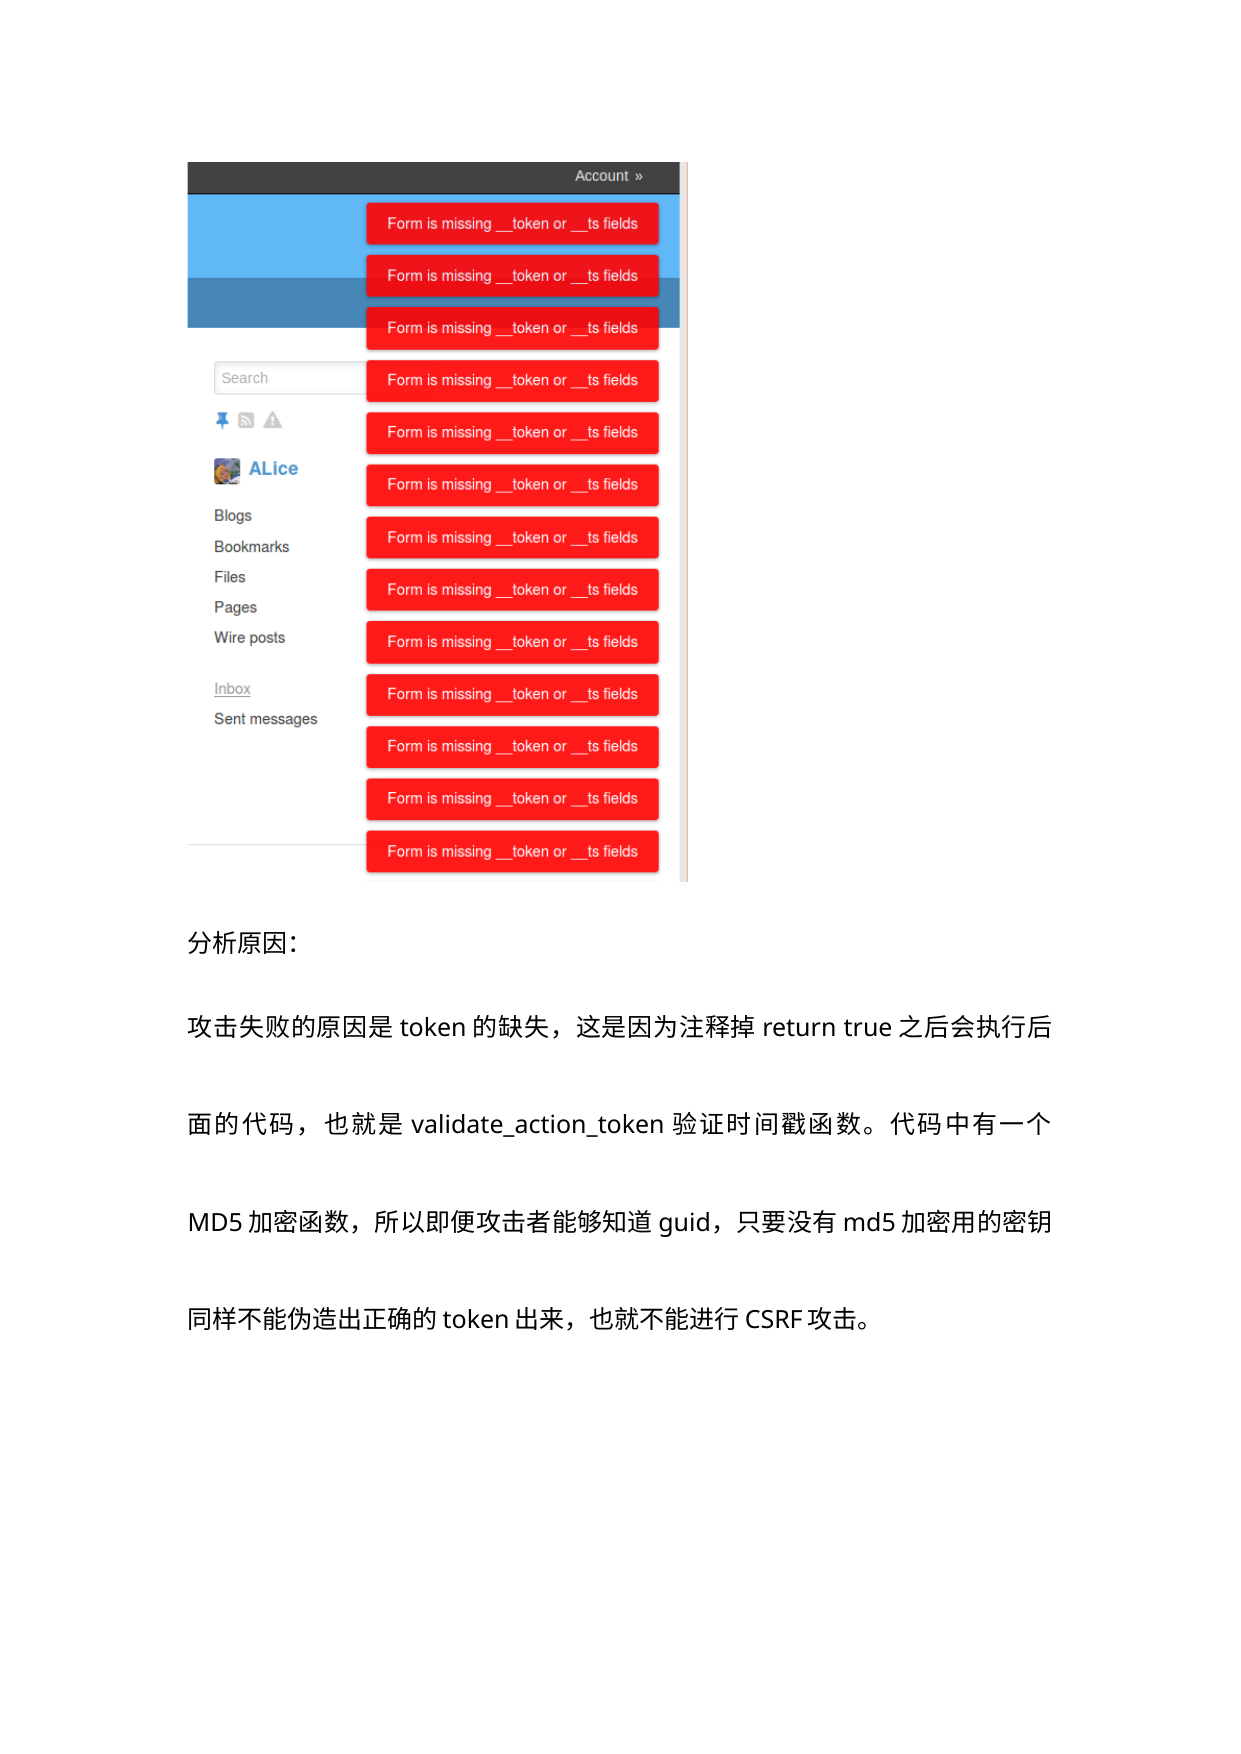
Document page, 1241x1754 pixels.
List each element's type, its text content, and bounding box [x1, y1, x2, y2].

picture [187, 162, 688, 882]
text 攻击失败的原因是token的缺失，这是因为注释掉return true之后会执行后面的代码，也就是validate_action_token验证时间戳函数。代码中有一个MD5加密函数，所以即便攻击者能够知道guid，只要没有md5加密用的密钥，同样不能伪造出正确的token出来，也就不能进行CSRF攻击。 [187, 993, 1053, 1350]
text 分析原因： [187, 909, 1053, 974]
